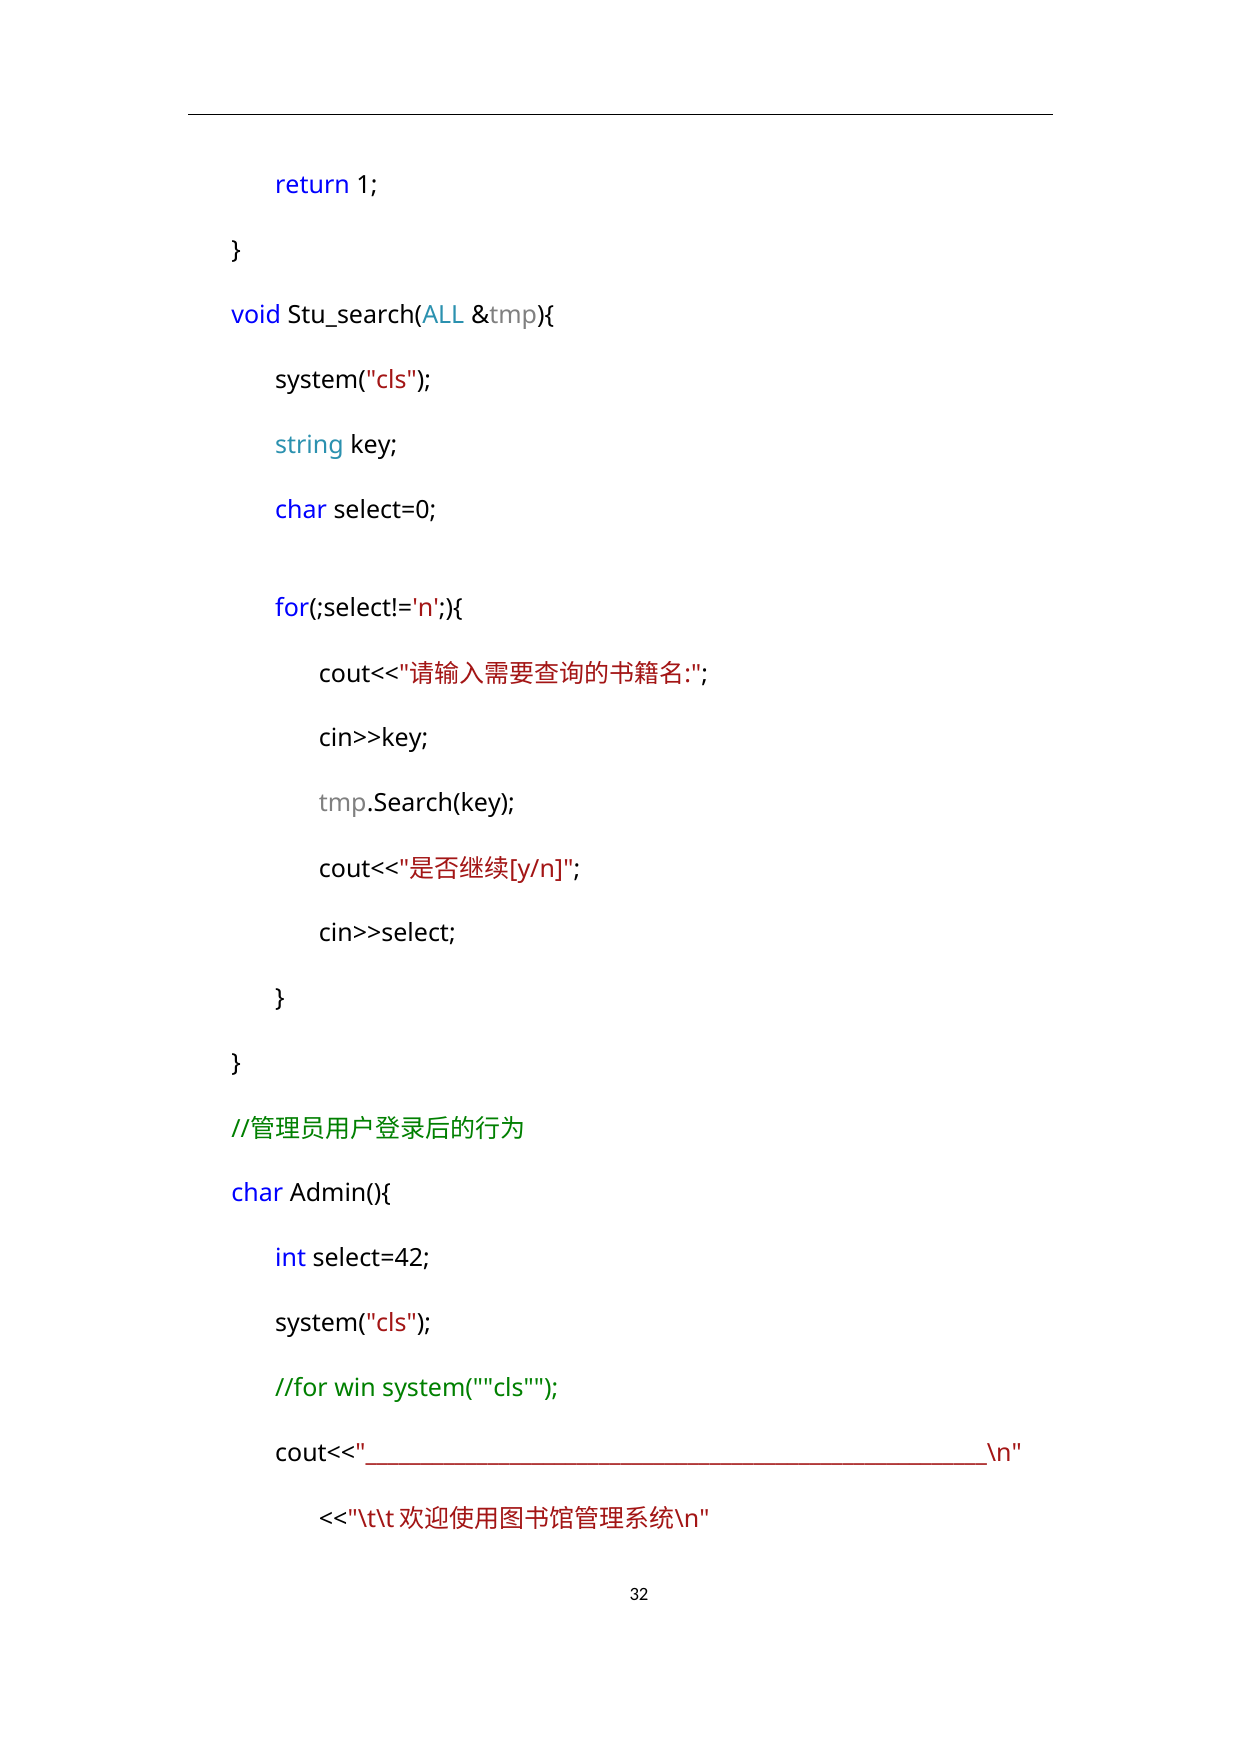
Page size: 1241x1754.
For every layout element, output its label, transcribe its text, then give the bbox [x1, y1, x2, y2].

text system("cls"); [187, 1289, 1053, 1354]
text } [187, 964, 1053, 1029]
text } [187, 1029, 1053, 1094]
text char select=0; [187, 476, 1053, 541]
text cin>>select; [187, 899, 1053, 964]
text void Stu_search(ALL &tmp){ [187, 281, 1053, 346]
text //管理员用户登录后的行为 [187, 1094, 1053, 1159]
text tmp.Search(key); [187, 769, 1053, 834]
text return 1; [187, 151, 1053, 216]
text int select=42; [187, 1224, 1053, 1289]
text cout<<"是否继续[y/n]"; [187, 834, 1053, 899]
text char Admin(){ [187, 1159, 1053, 1224]
text <<"\t\t欢迎使用图书馆管理系统\n" [187, 1484, 1053, 1549]
text for(;select!='n';){ [187, 574, 1053, 639]
text cin>>key; [187, 704, 1053, 769]
text } [187, 216, 1053, 281]
text cout<<"请输入需要查询的书籍名:"; [187, 639, 1053, 704]
text system("cls"); [187, 346, 1053, 411]
text string key; [187, 411, 1053, 476]
text cout<<"________________________________________________________\n" [187, 1419, 1053, 1484]
text //for win system(""cls""); [187, 1354, 1053, 1419]
